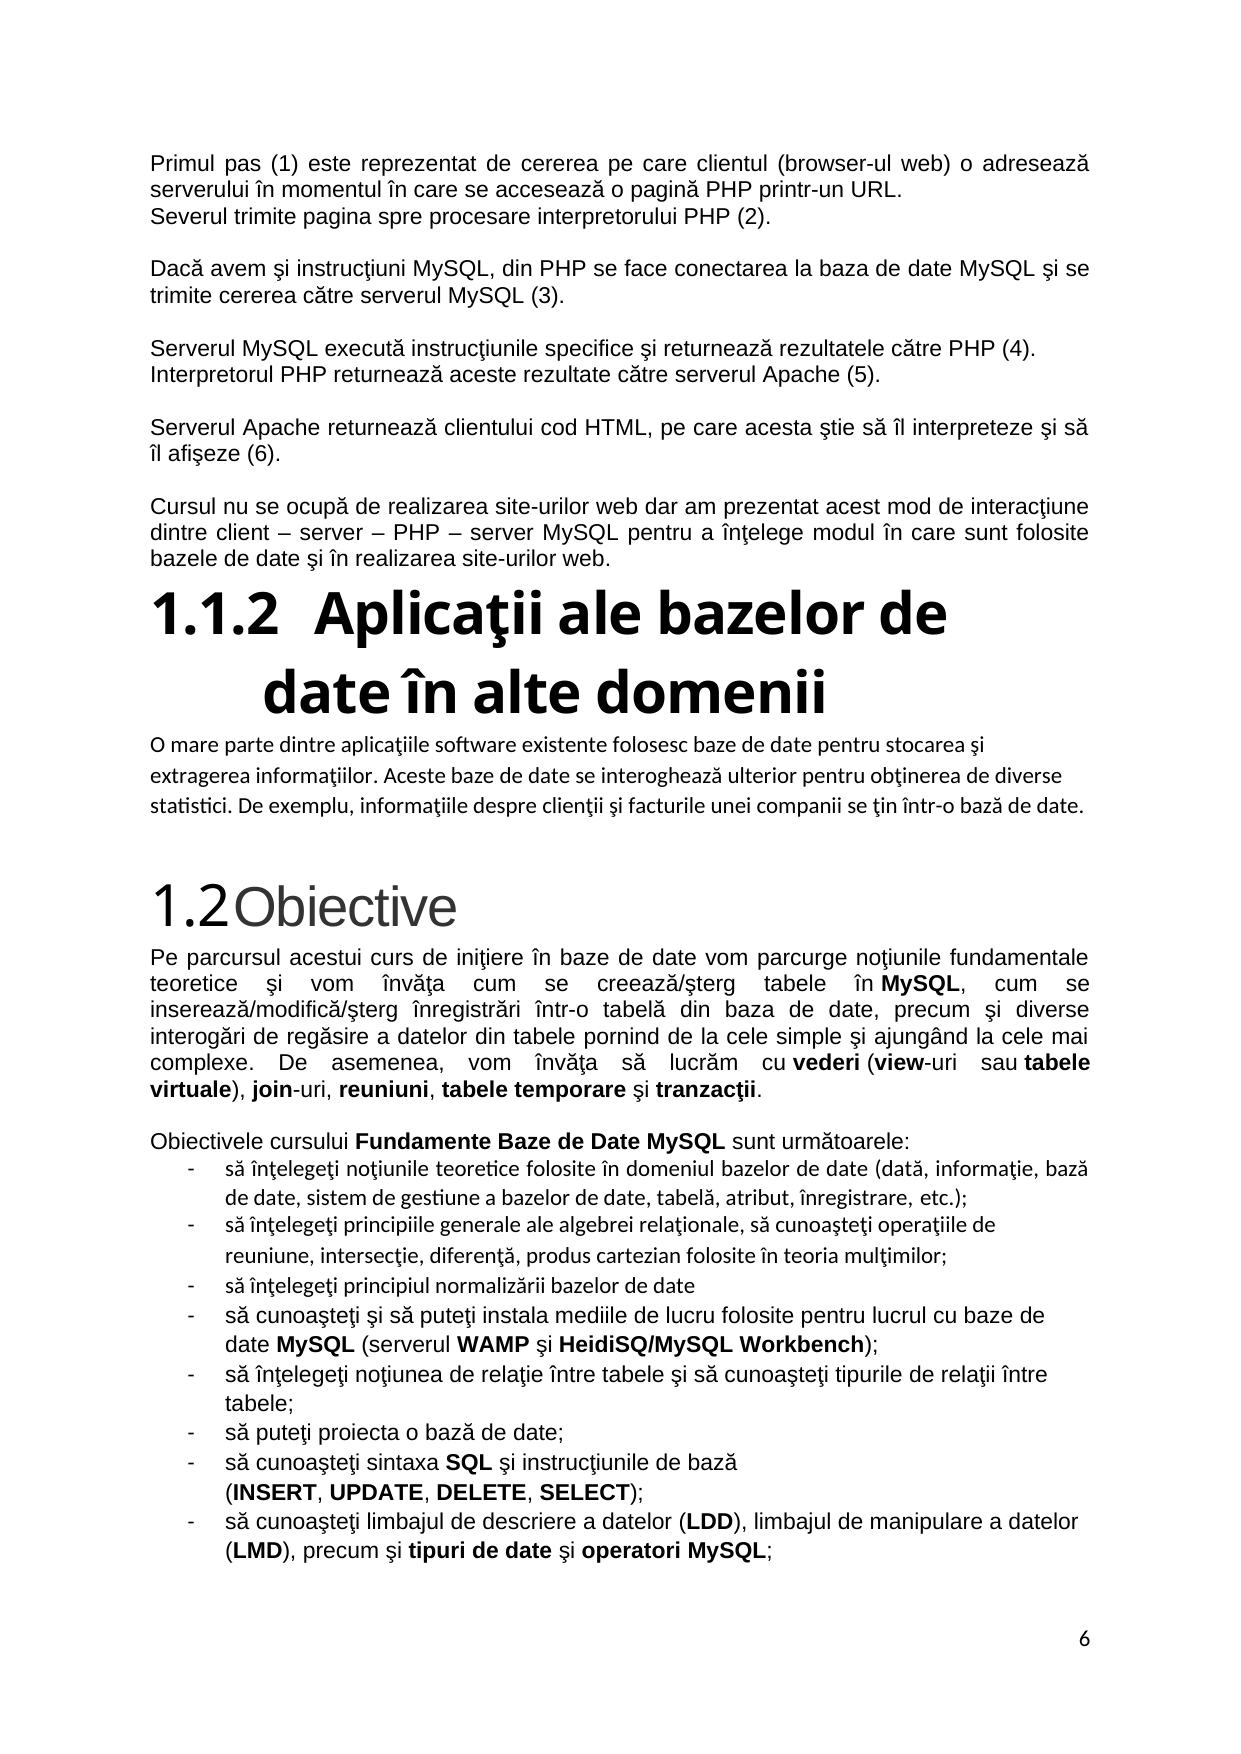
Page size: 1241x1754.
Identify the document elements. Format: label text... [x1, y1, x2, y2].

list să puteţi proiecta o bază de date; [187, 1418, 1090, 1446]
text O mare parte dintre aplicaţiile software existente folosesc baze de date pentru stocarea şi extragerea informaţiilor. Aceste baze de date se interoghează ulterior pentru obţinerea de diverse statistici. De exemplu, informaţiile despre clienţii şi facturile unei companii se ţin într-o bază de date. [150, 731, 1090, 819]
list să înţelegeţi noţiunea de relaţie între tabele şi să cunoaşteţi tipurile de relaţii între tabele; [187, 1360, 1090, 1416]
list să înţelegeţi noţiunile teoretice folosite în domeniul bazelor de date (dată, informaţie, bază de date, sistem de gestiune a bazelor de date, tabelă, atribut, înregistrare, etc.); [187, 1154, 1090, 1211]
title Aplicaţii ale bazelor de date în alte domenii [150, 572, 1090, 731]
list să înţelegeţi principiul normalizării bazelor de date [187, 1271, 1090, 1299]
text Serverul Apache returnează clientului cod HTML, pe care acesta ştie să îl interpreteze şi să îl afişeze (6). [150, 413, 1090, 466]
text Dacă avem şi instrucţiuni MySQL, din PHP se face conectarea la baza de date MySQL şi se trimite cererea către serverul MySQL (3). [150, 255, 1090, 308]
text Cursul nu se ocupă de realizarea site-urilor web dar am prezentat acest mod de interacţiune dintre client – server – PHP – server MySQL pentru a înţelege modul în care sunt folosite bazele de date şi în realizarea site-urilor web. [150, 493, 1090, 572]
list să cunoaşteţi sintaxa SQL şi instrucţiunile de bază (INSERT, UPDATE, DELETE, SELECT); [187, 1448, 1090, 1505]
text Obiectivele cursului Fundamente Baze de Date MySQL sunt următoarele: [150, 1128, 1090, 1154]
text Serverul MySQL execută instrucţiunile specifice şi returnează rezultatele către PHP (4). [150, 334, 1090, 361]
text Severul trimite pagina spre procesare interpretorului PHP (2). [150, 203, 1090, 229]
list să cunoaşteţi şi să puteţi instala mediile de lucru folosite pentru lucrul cu baze de date MySQL (serverul WAMP şi HeidiSQ/MySQL Workbench); [187, 1301, 1090, 1358]
text Pe parcursul acestui curs de iniţiere în baze de date vom parcurge noţiunile fundamentale teoretice şi vom învăţa cum se creează/şterg tabele în MySQL, cum se inserează/modifică/şterg înregistrări într-o tabelă din baza de date, precum şi diverse interogări de regăsire a datelor din tabele pornind de la cele simple şi ajungând la cele mai complexe. De asemenea, vom învăţa să lucrăm cu vederi (view-uri sau tabele virtuale), join-uri, reuniuni, tabele temporare şi tranzacţii. [150, 944, 1090, 1102]
title Obiective [150, 864, 1090, 944]
text Primul pas (1) este reprezentat de cererea pe care clientul (browser-ul web) o adresează serverului în momentul în care se accesează o pagină PHP printr-un URL. [150, 150, 1090, 203]
text Interpretorul PHP returnează aceste rezultate către serverul Apache (5). [150, 361, 1090, 387]
list să cunoaşteţi limbajul de descriere a datelor (LDD), limbajul de manipulare a datelor (LMD), precum şi tipuri de date şi operatori MySQL; [187, 1507, 1090, 1563]
